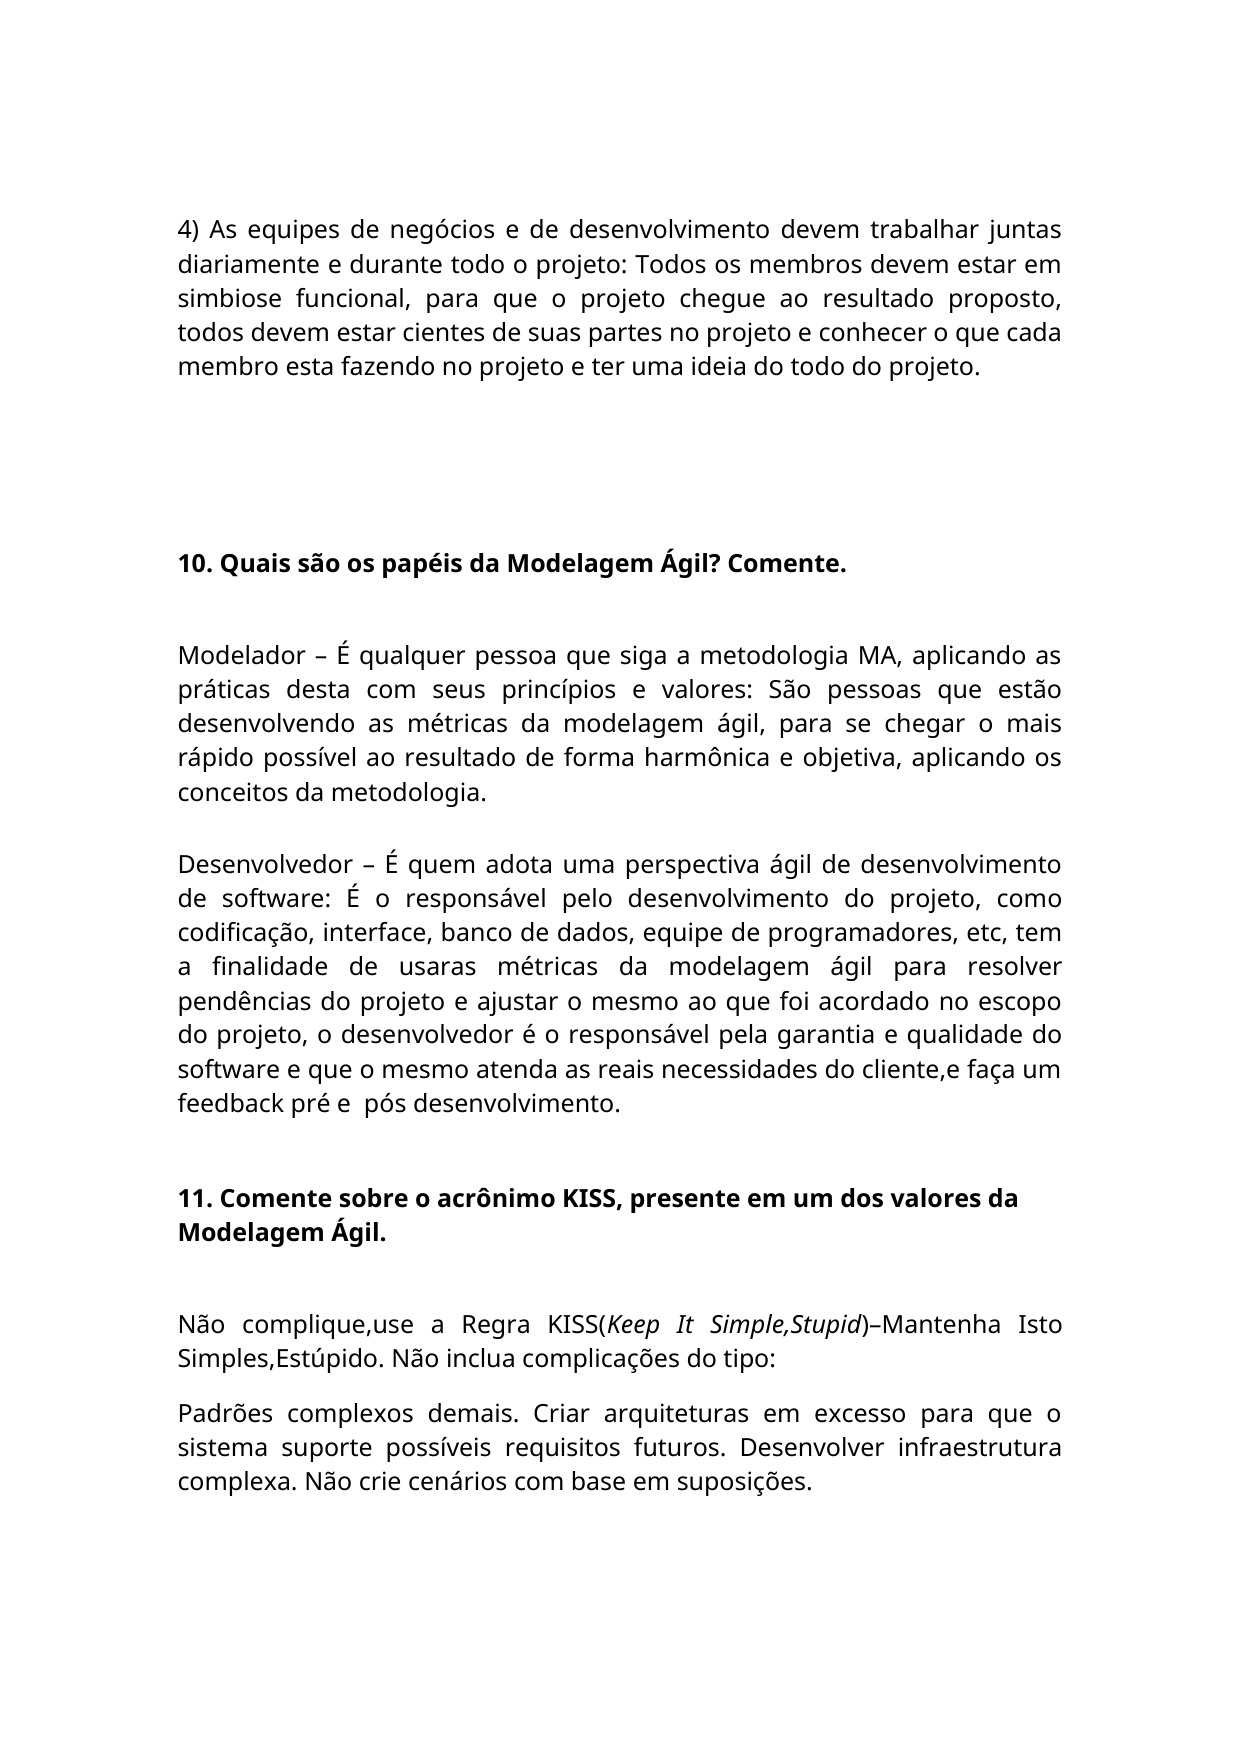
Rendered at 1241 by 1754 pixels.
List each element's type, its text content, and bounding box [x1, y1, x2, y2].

text Modelador – É qualquer pessoa que siga a metodologia MA, aplicando as práticas desta com seus princípios e valores: São pessoas que estão desenvolvendo as métricas da modelagem ágil, para se chegar o mais rápido possível ao resultado de forma harmônica e objetiva, aplicando os conceitos da metodologia. [177, 638, 1063, 808]
text Desenvolvedor – É quem adota uma perspectiva ágil de desenvolvimento de software: É o responsável pelo desenvolvimento do projeto, como codificação, interface, banco de dados, equipe de programadores, etc, tem a finalidade de usaras métricas da modelagem ágil para resolver pendências do projeto e ajustar o mesmo ao que foi acordado no escopo do projeto, o desenvolvedor é o responsável pela garantia e qualidade do software e que o mesmo atenda as reais necessidades do cliente,e faça um feedback pré e pós desenvolvimento. [177, 847, 1063, 1119]
text Não complique,use a Regra KISS(Keep It Simple,Stupid)–Mantenha Isto Simples,Estúpido. Não inclua complicações do tipo: [177, 1307, 1063, 1375]
text 4) As equipes de negócios e de desenvolvimento devem trabalhar juntas diariamente e durante todo o projeto: Todos os membros devem estar em simbiose funcional, para que o projeto chegue ao resultado proposto, todos devem estar cientes de suas partes no projeto e conhecer o que cada membro esta fazendo no projeto e ter uma ideia do todo do projeto. [177, 212, 1063, 382]
text 10. Quais são os papéis da Modelagem Ágil? Comente. [177, 546, 1063, 580]
text 11. Comente sobre o acrônimo KISS, presente em um dos valores da Modelagem Ágil. [177, 1181, 1063, 1249]
text Padrões complexos demais. Criar arquiteturas em excesso para que o sistema suporte possíveis requisitos futuros. Desenvolver infraestrutura complexa. Não crie cenários com base em suposições. [177, 1395, 1063, 1497]
